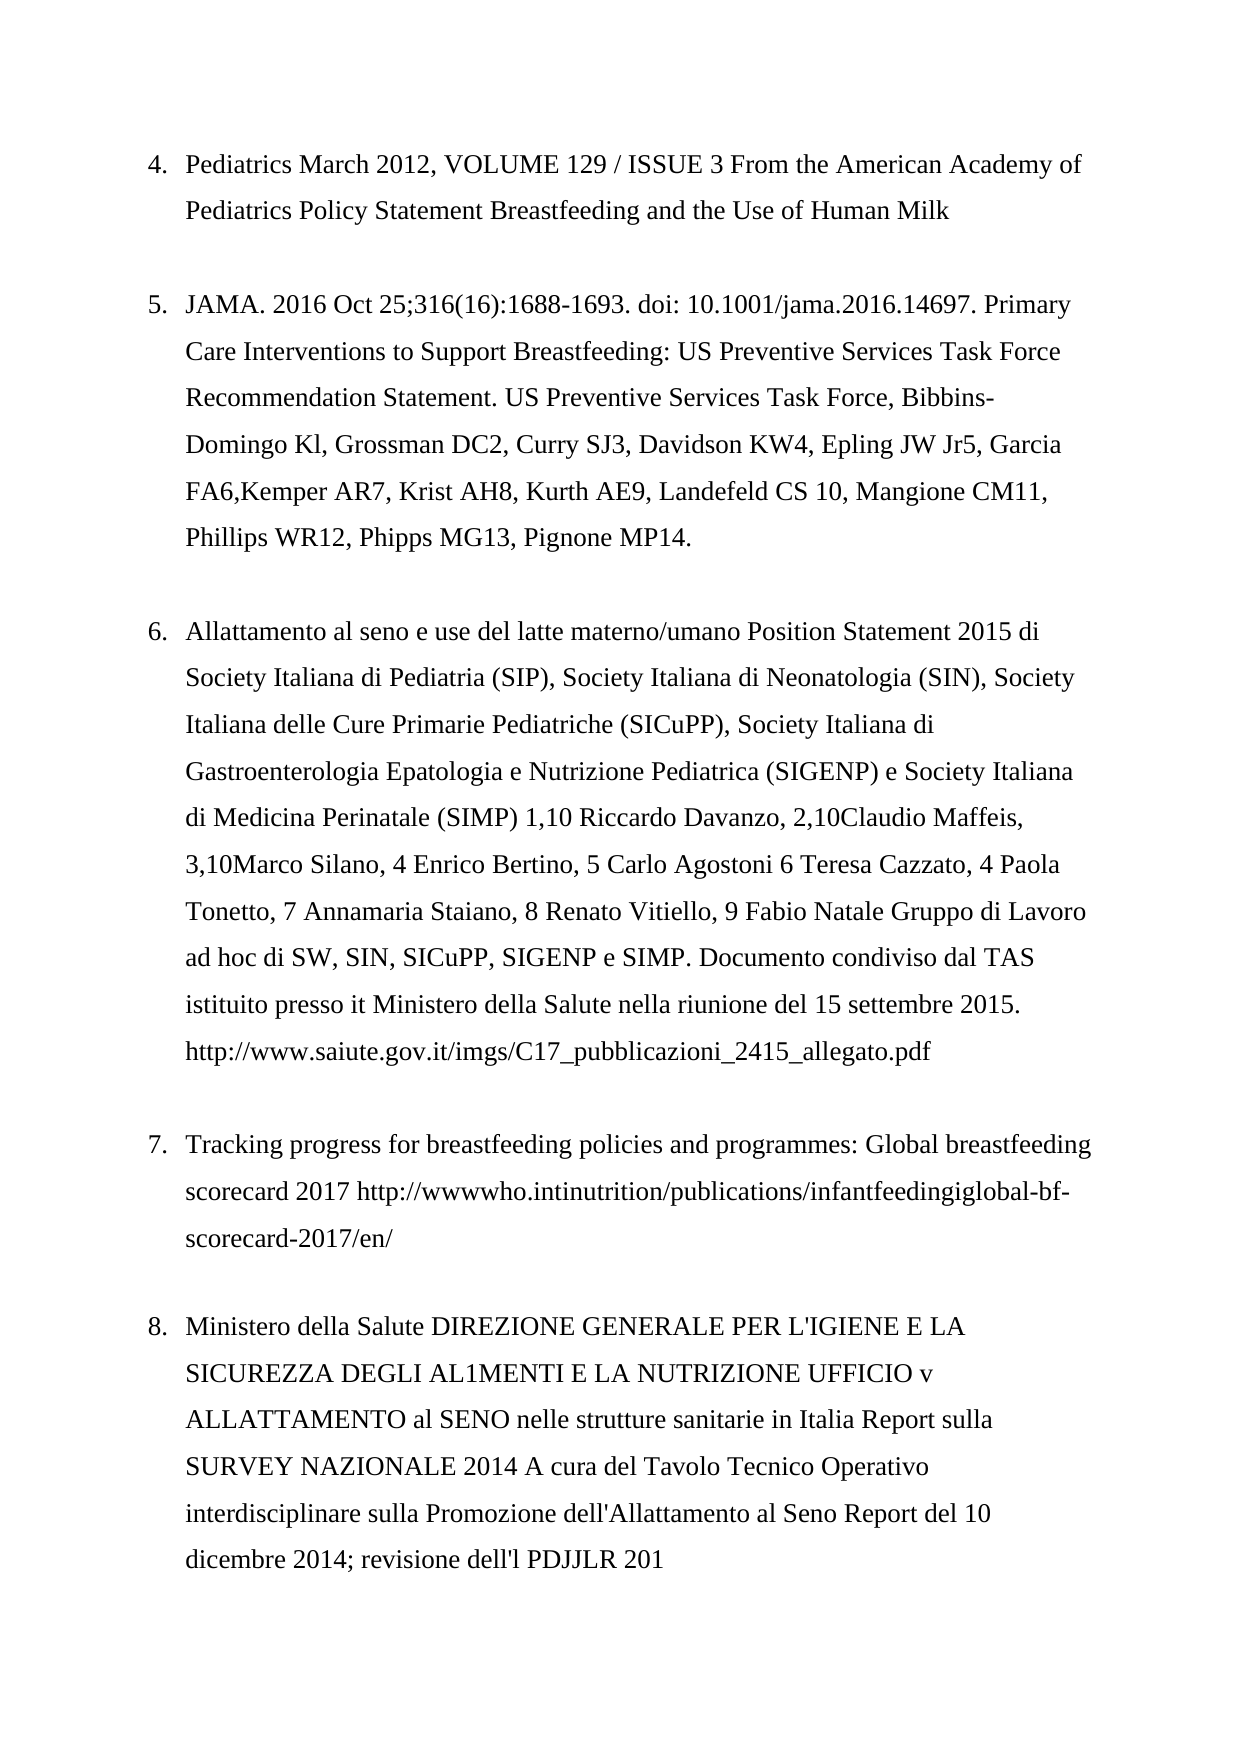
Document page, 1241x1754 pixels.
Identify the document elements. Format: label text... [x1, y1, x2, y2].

list Tracking progress for breastfeeding policies and programmes: Global breastfeeding scorecard 2017 http://wwwwho.intinutrition/publications/infantfeedingiglobal-bf-scorecard-2017/en/ [148, 1128, 1092, 1253]
list JAMA. 2016 Oct 25;316(16):1688-1693. doi: 10.1001/jama.2016.14697. Primary Care Interventions to Support Breastfeeding: US Preventive Services Task Force Recommendation Statement. US Preventive Services Task Force, Bibbins-Domingo Kl, Grossman DC2, Curry SJ3, Davidson KW4, Epling JW Jr5, Garcia FA6,Kemper AR7, Krist AH8, Kurth AE9, Landefeld CS 10, Mangione CM11, Phillips WR12, Phipps MG13, Pignone MP14. [148, 288, 1092, 552]
list Allattamento al seno e use del latte materno/umano Position Statement 2015 di Society Italiana di Pediatria (SIP), Society Italiana di Neonatologia (SIN), Society Italiana delle Cure Primarie Pediatriche (SICuPP), Society Italiana di Gastroenterologia Epatologia e Nutrizione Pediatrica (SIGENP) e Society Italiana di Medicina Perinatale (SIMP) 1,10 Riccardo Davanzo, 2,10Claudio Maffeis, 3,10Marco Silano, 4 Enrico Bertino, 5 Carlo Agostoni 6 Teresa Cazzato, 4 Paola Tonetto, 7 Annamaria Staiano, 8 Renato Vitiello, 9 Fabio Natale Gruppo di Lavoro ad hoc di SW, SIN, SICuPP, SIGENP e SIMP. Documento condiviso dal TAS istituito presso it Ministero della Salute nella riunione del 15 settembre 2015. http://www.saiute.gov.it/imgs/C17_pubblicazioni_2415_allegato.pdf [148, 615, 1092, 1066]
list Ministero della Salute DIREZIONE GENERALE PER L'IGIENE E LA SICUREZZA DEGLI AL1MENTI E LA NUTRIZIONE UFFICIO v ALLATTAMENTO al SENO nelle strutture sanitarie in Italia Report sulla SURVEY NAZIONALE 2014 A cura del Tavolo Tecnico Operativo interdisciplinare sulla Promozione dell'Allattamento al Seno Report del 10 dicembre 2014; revisione dell'l PDJJLR 201 [148, 1310, 1092, 1575]
list Pediatrics March 2012, VOLUME 129 / ISSUE 3 From the American Academy of Pediatrics Policy Statement Breastfeeding and the Use of Human Milk [148, 148, 1092, 226]
